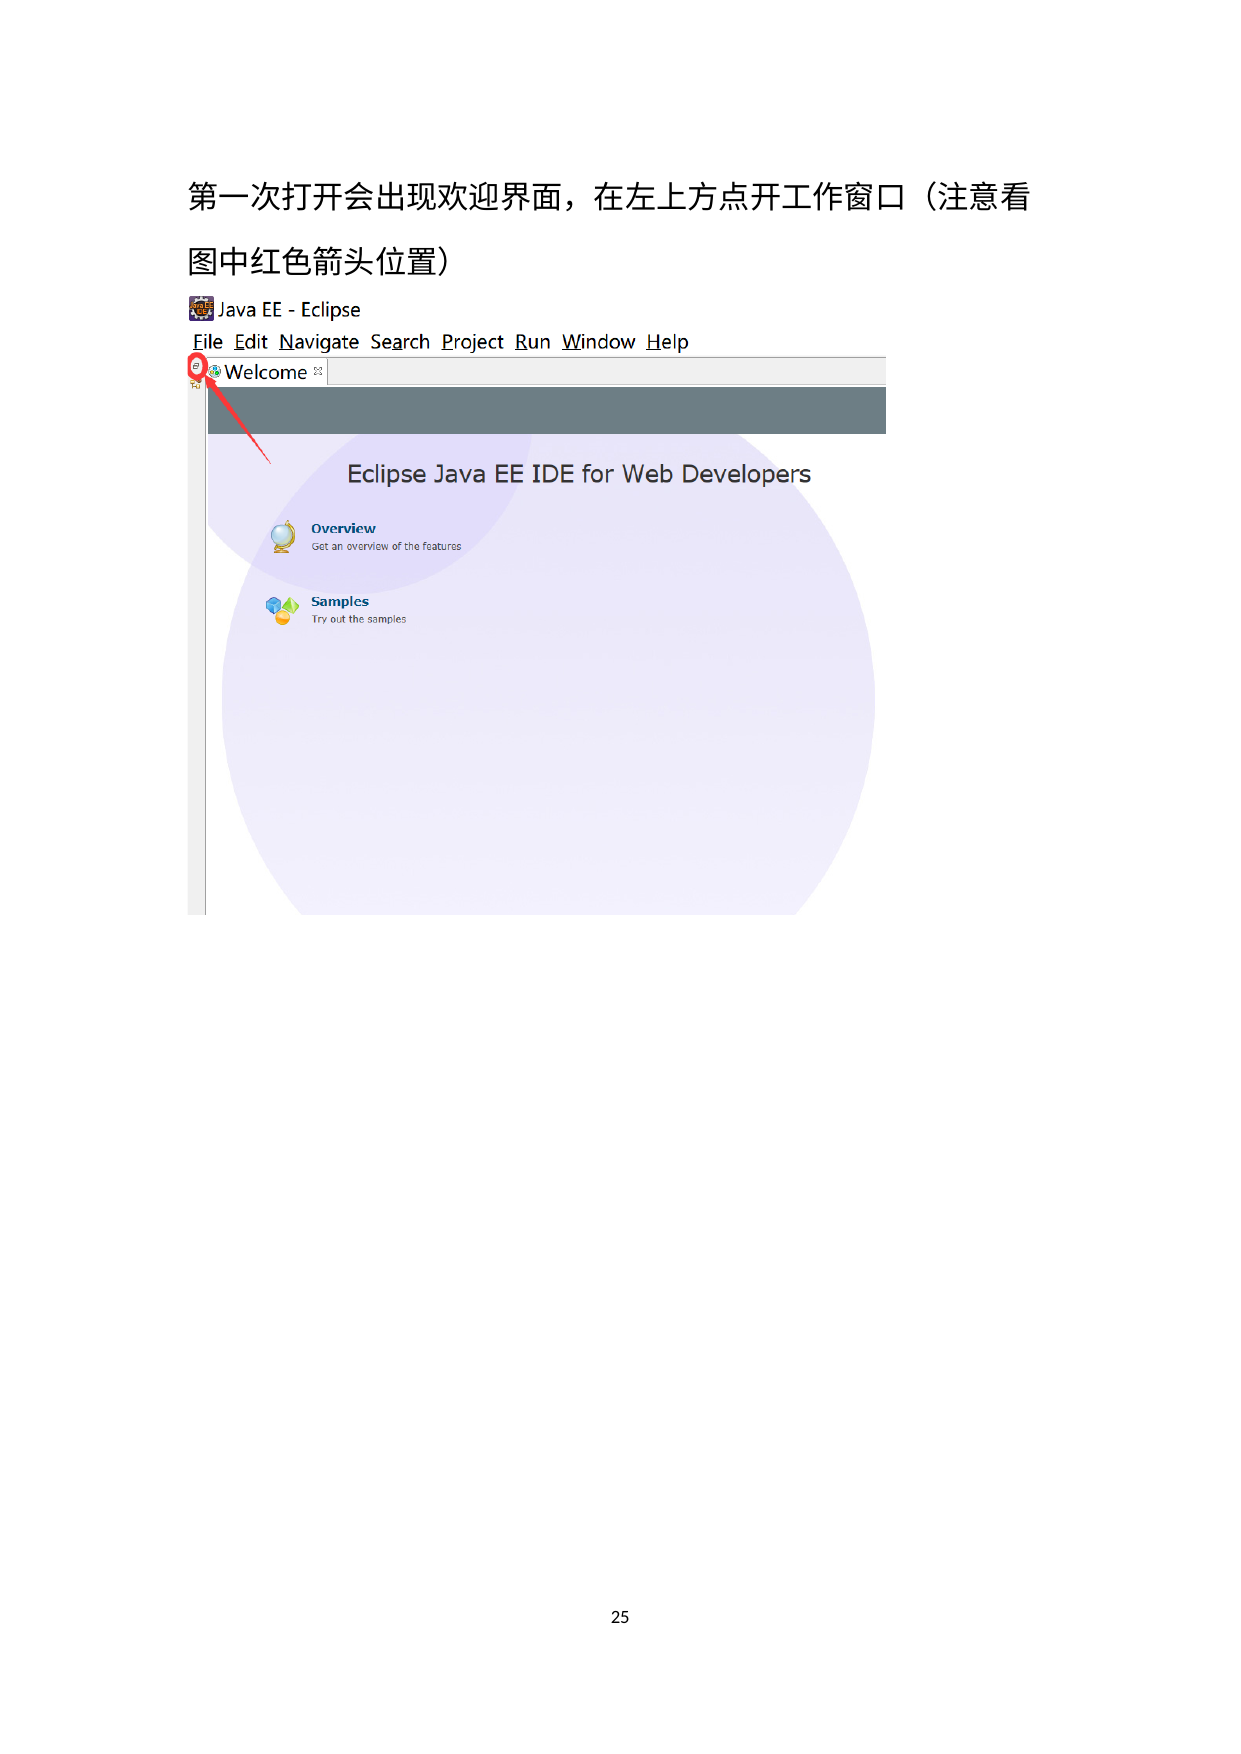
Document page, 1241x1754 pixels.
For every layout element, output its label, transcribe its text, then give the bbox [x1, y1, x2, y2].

picture [187, 292, 886, 915]
text 第一次打开会出现欢迎界面，在左上方点开工作窗口（注意看图中红色箭头位置） [187, 162, 1053, 292]
